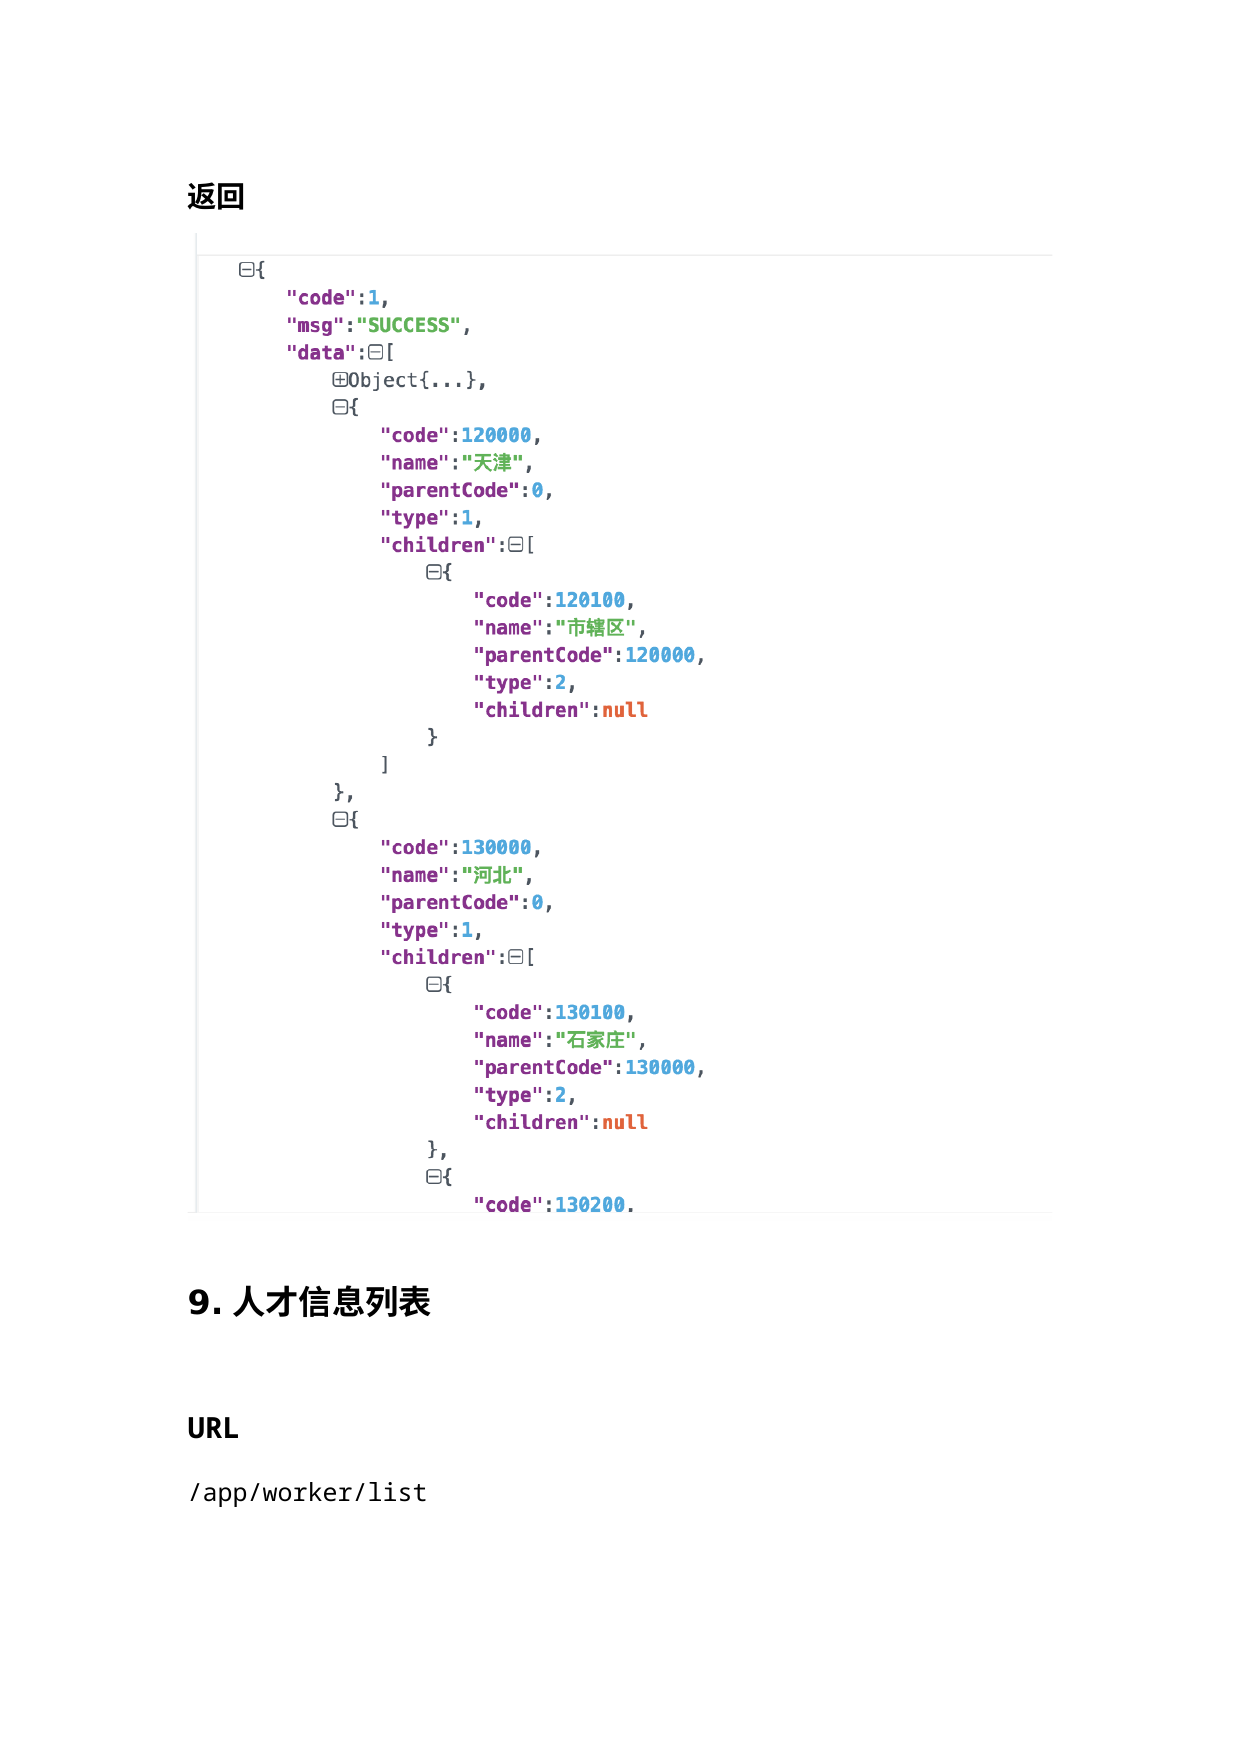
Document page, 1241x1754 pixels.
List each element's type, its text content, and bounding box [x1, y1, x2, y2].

subtitle 人才信息列表 [187, 1268, 1053, 1333]
subtitle 返回 [187, 162, 1053, 227]
picture [187, 233, 1053, 1221]
text /app/worker/list [187, 1459, 1053, 1524]
subtitle URL [187, 1394, 1053, 1459]
